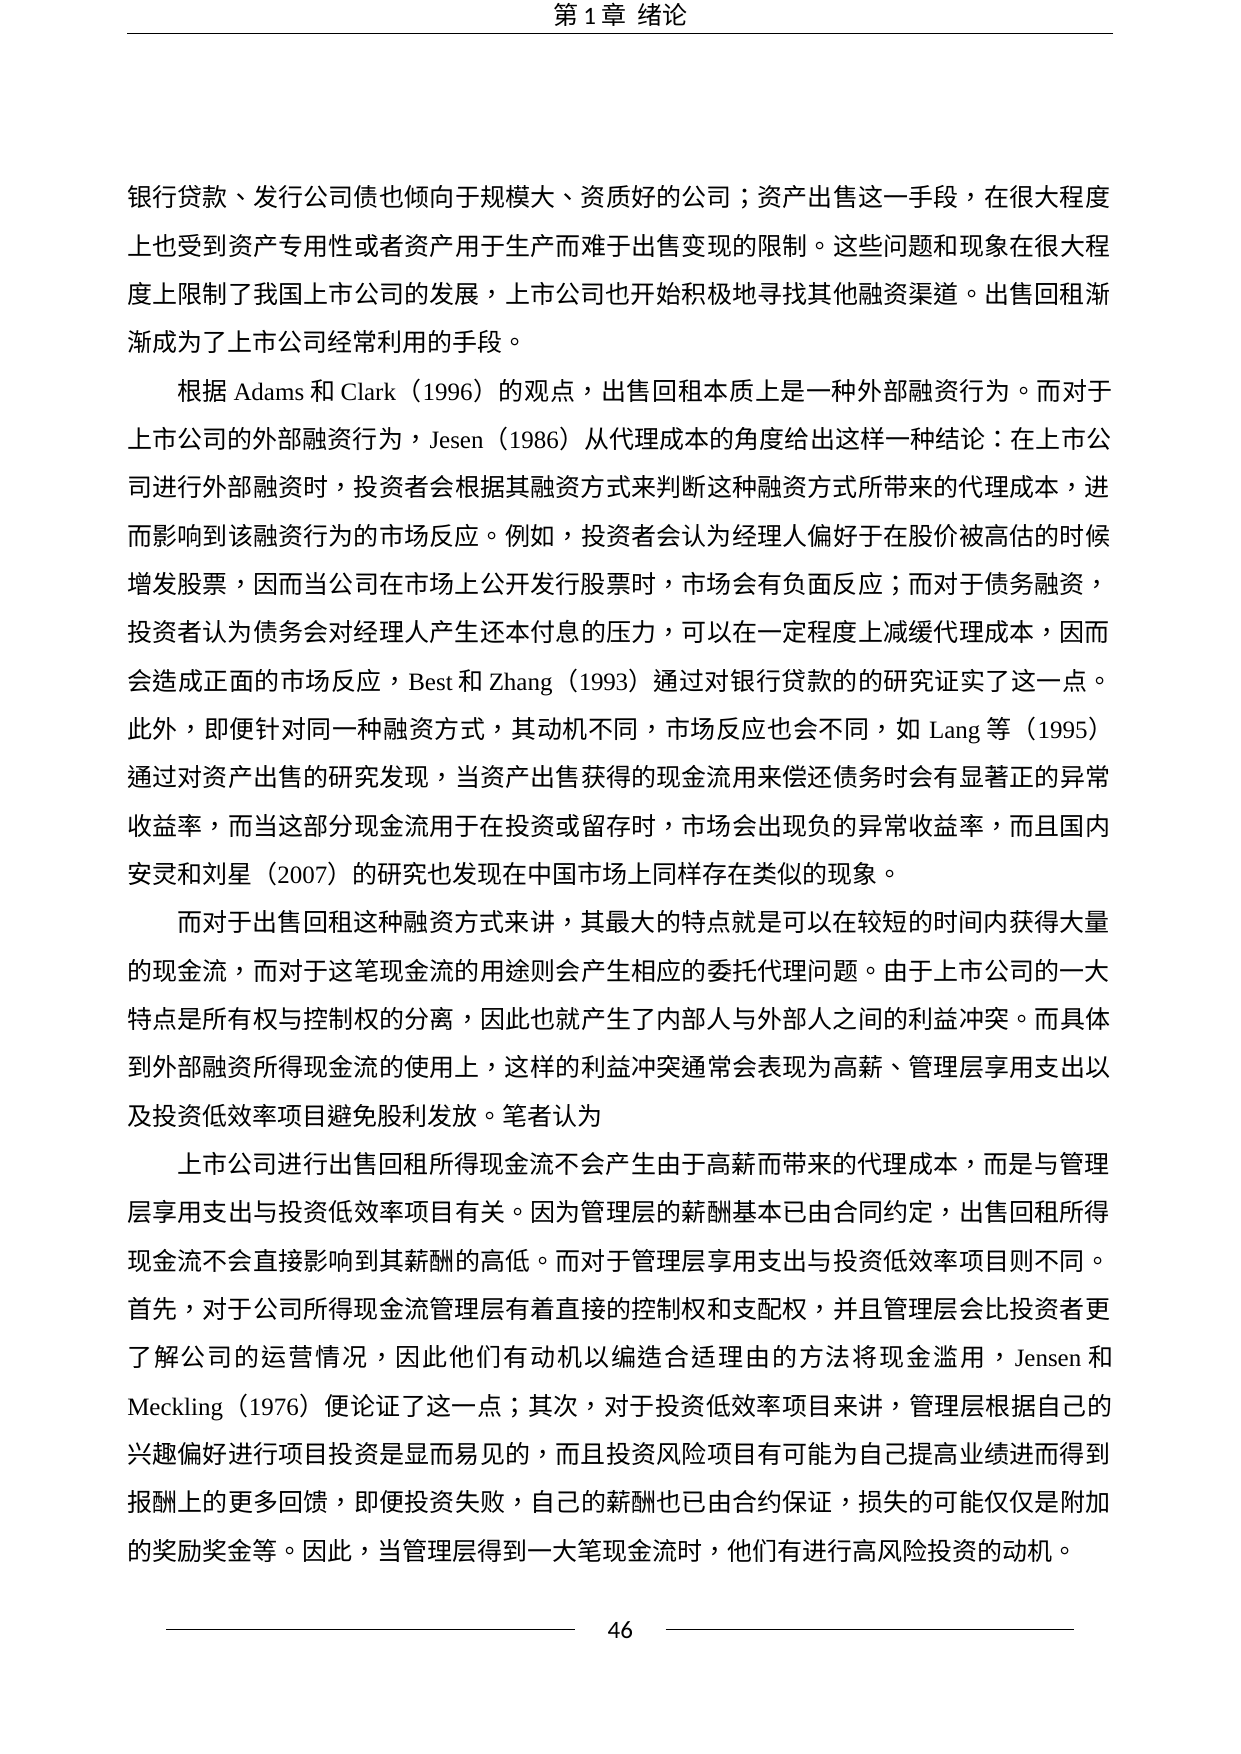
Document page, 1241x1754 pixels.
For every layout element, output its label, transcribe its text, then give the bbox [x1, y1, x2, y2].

text 上市公司进行出售回租所得现金流不会产生由于高薪而带来的代理成本，而是与管理层享用支出与投资低效率项目有关。因为管理层的薪酬基本已由合同约定，出售回租所得现金流不会直接影响到其薪酬的高低。而对于管理层享用支出与投资低效率项目则不同。首先，对于公司所得现金流管理层有着直接的控制权和支配权，并且管理层会比投资者更了解公司的运营情况，因此他们有动机以编造合适理由的方法将现金滥用，Jensen和Meckling（1976）便论证了这一点；其次，对于投资低效率项目来讲，管理层根据自己的兴趣偏好进行项目投资是显而易见的，而且投资风险项目有可能为自己提高业绩进而得到报酬上的更多回馈，即便投资失败，自己的薪酬也已由合约保证，损失的可能仅仅是附加的奖励奖金等。因此，当管理层得到一大笔现金流时，他们有进行高风险投资的动机。 [127, 1131, 1113, 1566]
text 根据Adams和Clark（1996）的观点，出售回租本质上是一种外部融资行为。而对于上市公司的外部融资行为，Jesen（1986）从代理成本的角度给出这样一种结论：在上市公司进行外部融资时，投资者会根据其融资方式来判断这种融资方式所带来的代理成本，进而影响到该融资行为的市场反应。例如，投资者会认为经理人偏好于在股价被高估的时候增发股票，因而当公司在市场上公开发行股票时，市场会有负面反应；而对于债务融资，投资者认为债务会对经理人产生还本付息的压力，可以在一定程度上减缓代理成本，因而会造成正面的市场反应，Best和Zhang（1993）通过对银行贷款的的研究证实了这一点。此外，即便针对同一种融资方式，其动机不同，市场反应也会不同，如Lang等（1995）通过对资产出售的研究发现，当资产出售获得的现金流用来偿还债务时会有显著正的异常收益率，而当这部分现金流用于在投资或留存时，市场会出现负的异常收益率，而且国内安灵和刘星（2007）的研究也发现在中国市场上同样存在类似的现象。 [127, 358, 1113, 889]
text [127, 164, 1113, 358]
text 而对于出售回租这种融资方式来讲，其最大的特点就是可以在较短的时间内获得大量的现金流，而对于这笔现金流的用途则会产生相应的委托代理问题。由于上市公司的一大特点是所有权与控制权的分离，因此也就产生了内部人与外部人之间的利益冲突。而具体到外部融资所得现金流的使用上，这样的利益冲突通常会表现为高薪、管理层享用支出以及投资低效率项目避免股利发放。笔者认为 [127, 889, 1113, 1131]
